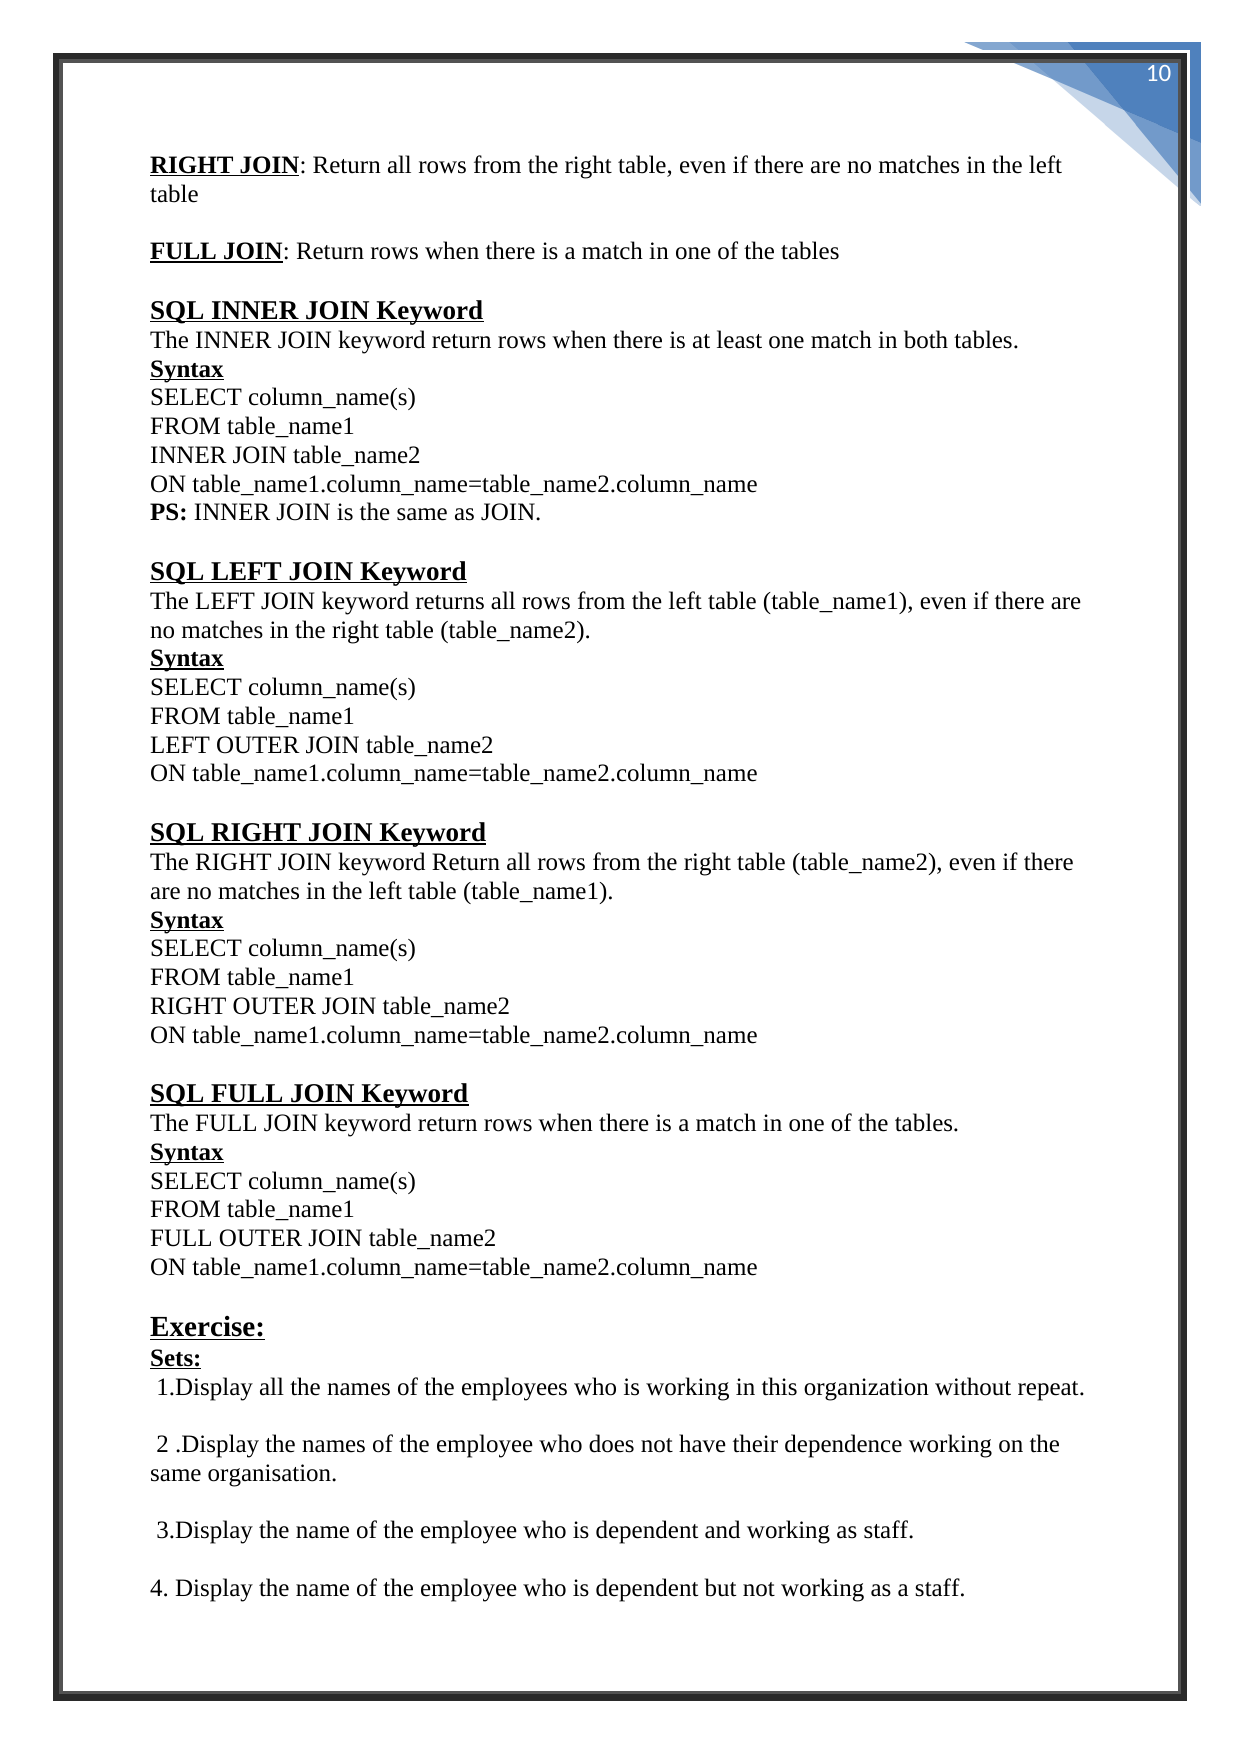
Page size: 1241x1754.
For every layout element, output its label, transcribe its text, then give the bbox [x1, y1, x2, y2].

text RIGHT JOIN: Return all rows from the right table, even if there are no matches in the left table [150, 150, 1090, 207]
text The INNER JOIN keyword return rows when there is at least one match in both tables. [150, 325, 1090, 354]
table_header SELECT column_name(s) FROM table_name1 LEFT OUTER JOIN table_name2 ON table_name1.column_name=table_name2.column_name [150, 672, 1090, 816]
text SQL RIGHT JOIN Keyword [150, 816, 1090, 847]
table_header SELECT column_name(s) FROM table_name1 RIGHT OUTER JOIN table_name2 ON table_name1.column_name=table_name2.column_name [150, 934, 1090, 1077]
text SQL FULL JOIN Keyword [150, 1077, 1090, 1108]
text Syntax [150, 1137, 1090, 1166]
table_header SELECT column_name(s) FROM table_name1 INNER JOIN table_name2 ON table_name1.column_name=table_name2.column_name [150, 383, 1090, 497]
picture [963, 42, 1201, 206]
text SQL INNER JOIN Keyword [150, 294, 1090, 325]
text Sets: [150, 1343, 1090, 1372]
text Syntax [150, 354, 1090, 382]
text 2 .Display the names of the employee who does not have their dependence working on the same organisation. [150, 1429, 1090, 1487]
text The FULL JOIN keyword return rows when there is a match in one of the tables. [150, 1108, 1090, 1137]
text 4. Display the name of the employee who is dependent but not working as a staff. [150, 1573, 1090, 1602]
text PS: INNER JOIN is the same as JOIN. [150, 497, 1090, 526]
text FULL JOIN: Return rows when there is a match in one of the tables [150, 236, 1090, 265]
text Syntax [150, 905, 1090, 933]
text Exercise: [150, 1309, 1090, 1343]
text The LEFT JOIN keyword returns all rows from the left table (table_name1), even if there are no matches in the right table (table_name2). [150, 586, 1090, 643]
picture [963, 63, 1178, 206]
table_header SELECT column_name(s) FROM table_name1 FULL OUTER JOIN table_name2 ON table_name1.column_name=table_name2.column_name [150, 1166, 1090, 1309]
text The RIGHT JOIN keyword Return all rows from the right table (table_name2), even if there are no matches in the left table (table_name1). [150, 847, 1090, 905]
text Syntax [150, 643, 1090, 672]
text 3.Display the name of the employee who is dependent and working as staff. [150, 1516, 1090, 1544]
text SQL LEFT JOIN Keyword [150, 555, 1090, 586]
text 1.Display all the names of the employees who is working in this organization without repeat. [150, 1372, 1090, 1401]
